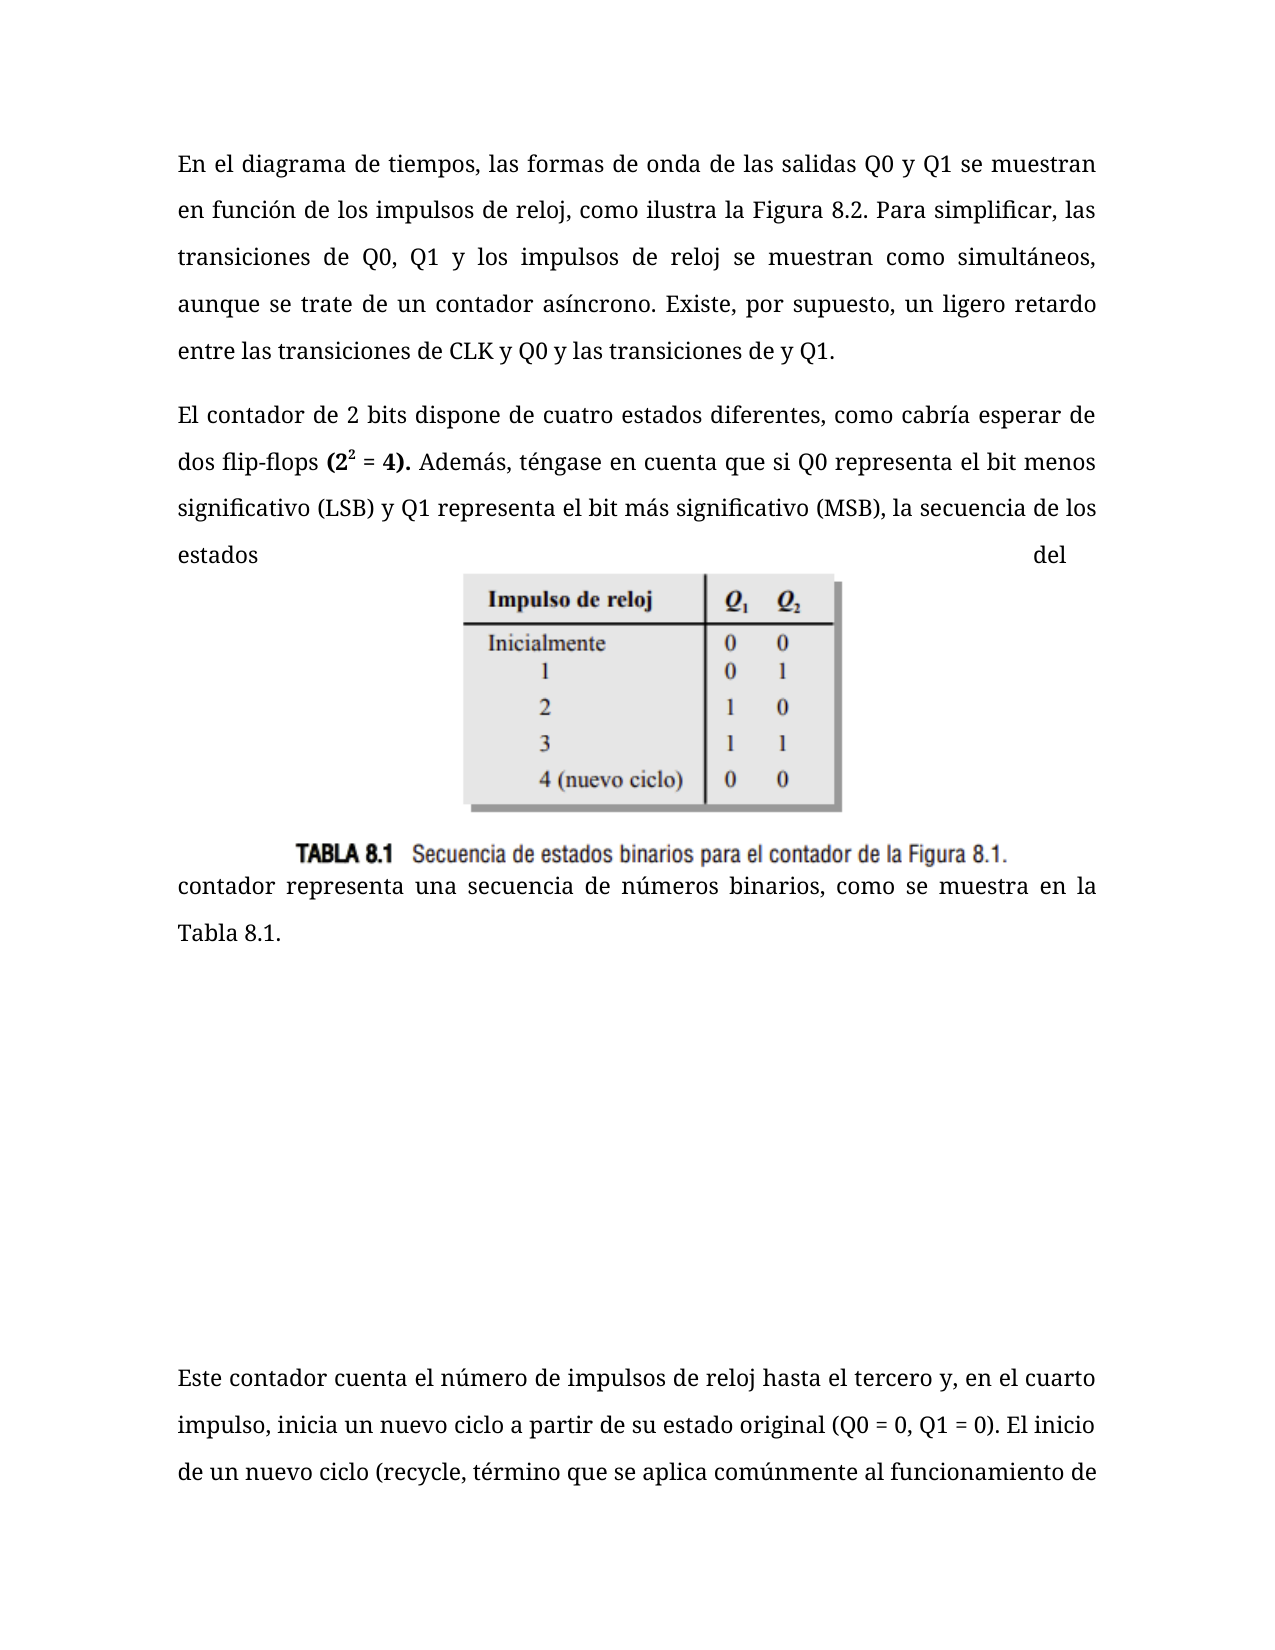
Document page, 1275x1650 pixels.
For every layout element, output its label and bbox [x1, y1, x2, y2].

picture [289, 567, 1014, 871]
